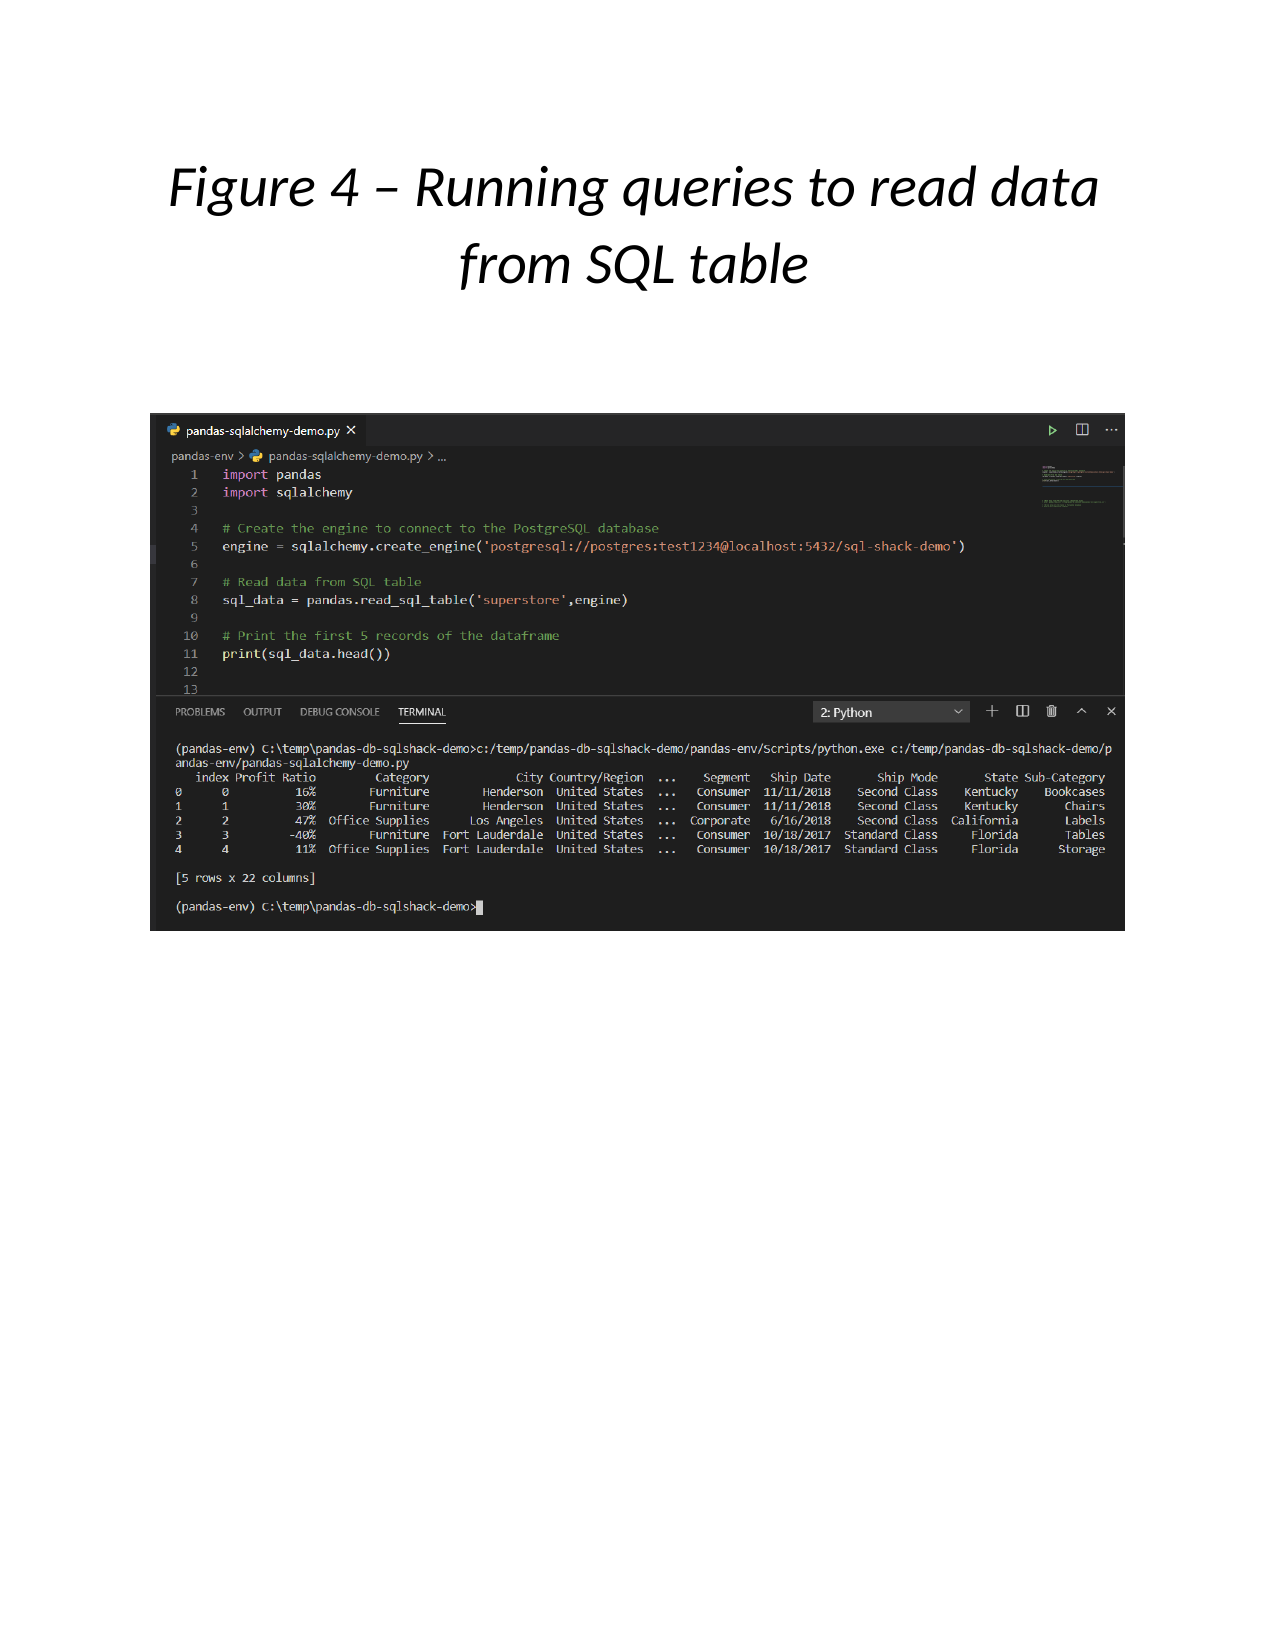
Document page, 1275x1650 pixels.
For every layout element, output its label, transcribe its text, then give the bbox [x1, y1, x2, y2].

text Figure 4 – Running queries to read data from SQL table [150, 150, 1125, 298]
picture [150, 413, 1125, 931]
